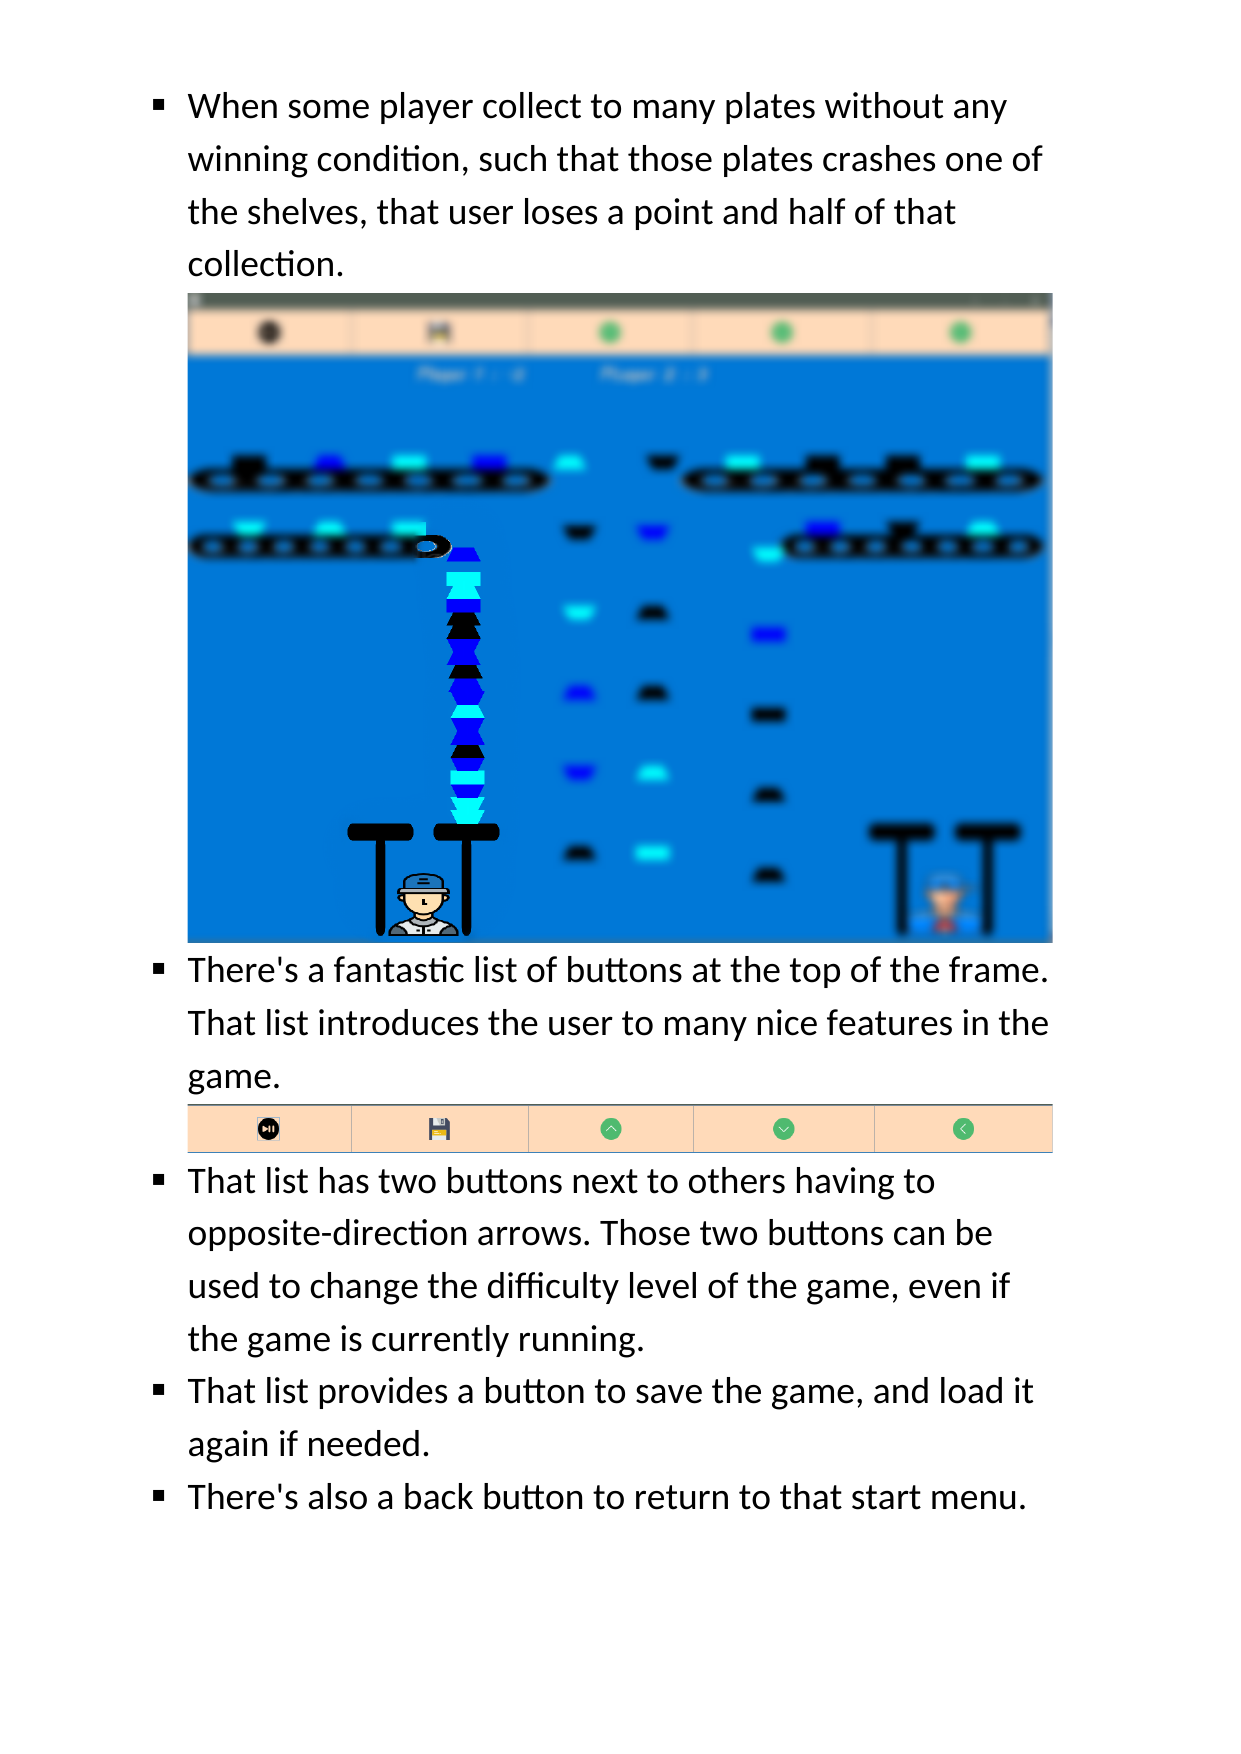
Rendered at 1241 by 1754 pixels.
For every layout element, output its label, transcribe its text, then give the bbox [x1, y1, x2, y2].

list There's also a back button to return to that start menu. [150, 1473, 1053, 1519]
list That list has two buttons next to others having to opposite-direction arrows. Those two buttons can be used to change the difficulty level of the game, even if the game is currently running. [150, 1157, 1053, 1361]
picture [187, 293, 1053, 943]
list When some player collect to many plates without any winning condition, such that those plates crashes one of the shelves, that user loses a point and half of that collection. [150, 82, 1053, 286]
list There's a fantastic list of buttons at the top of the frame. That list introduces the user to many nice features in the game. [150, 946, 1053, 1098]
list That list provides a button to save the game, and load it again if needed. [150, 1367, 1053, 1466]
picture [187, 1104, 1053, 1153]
